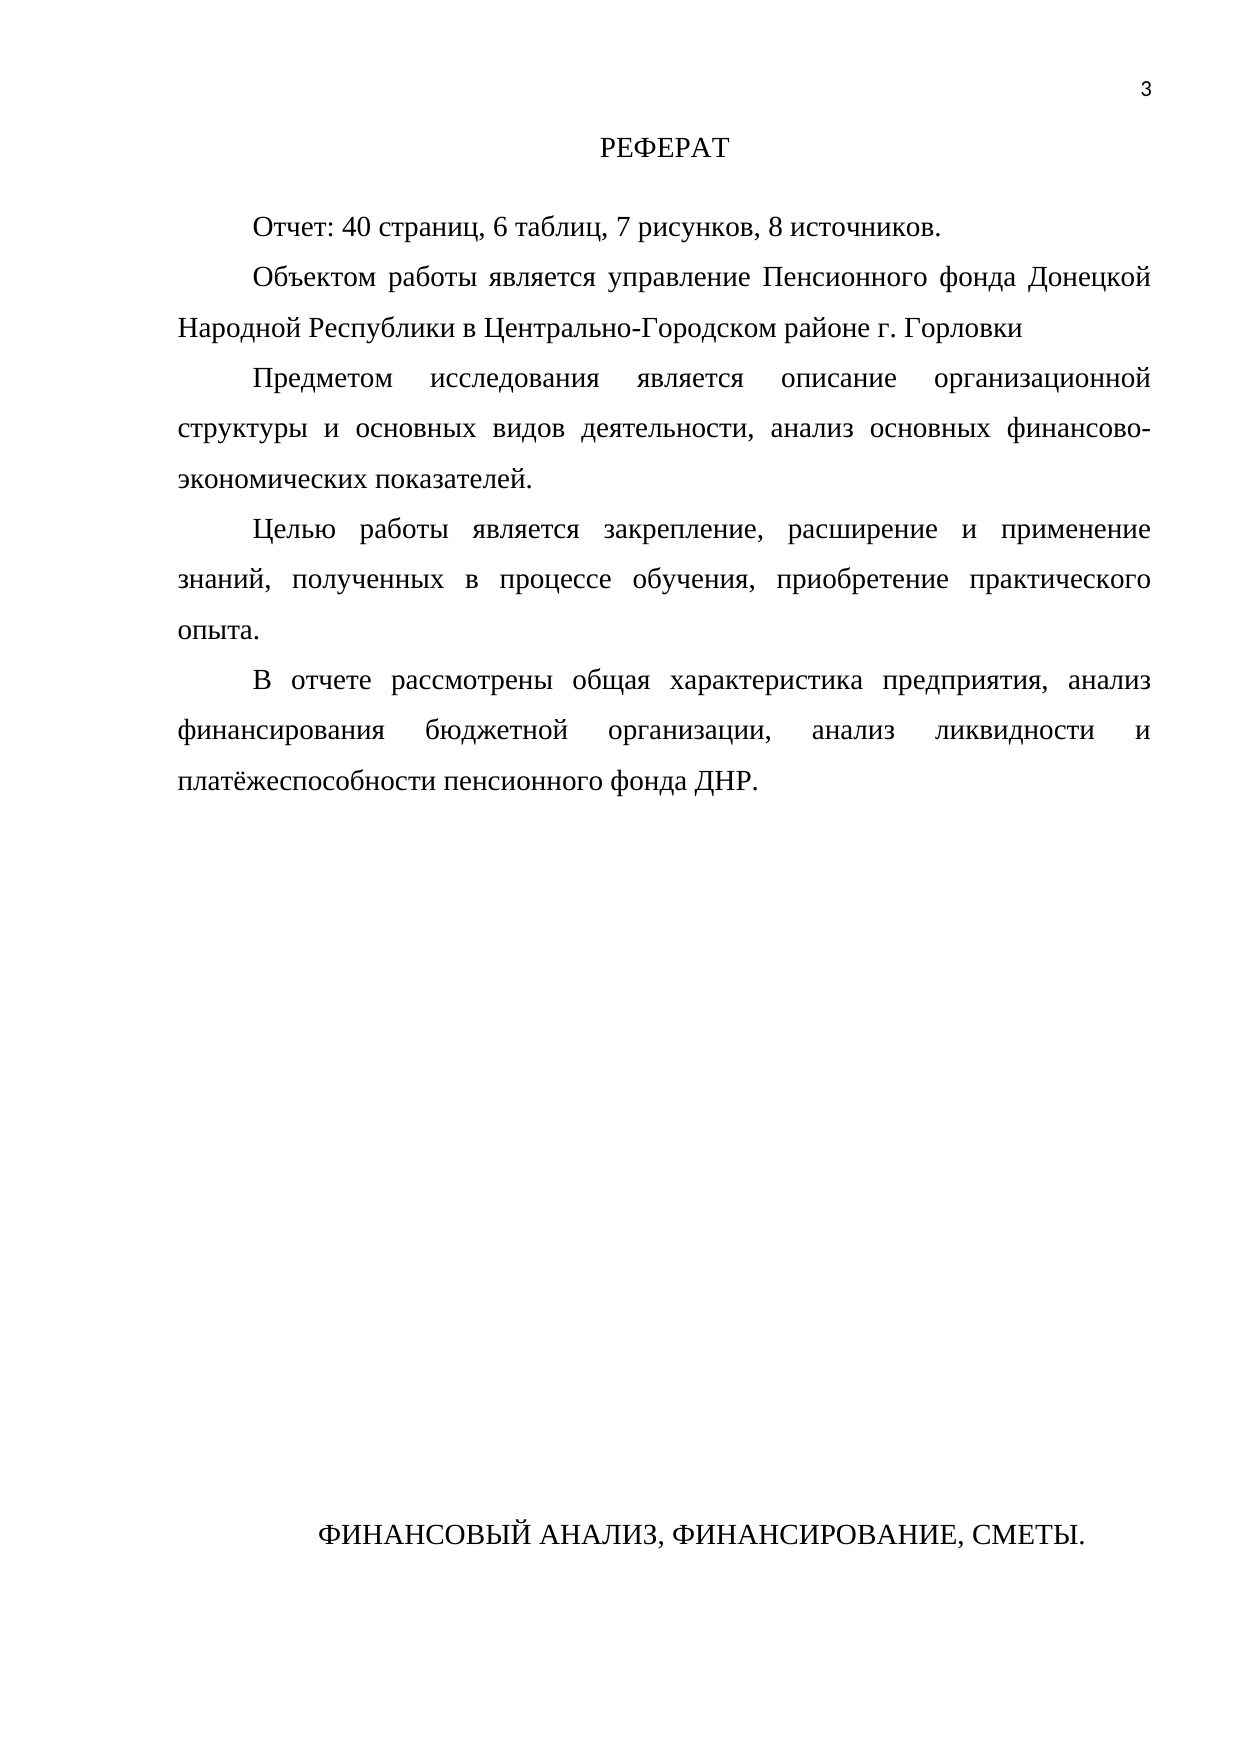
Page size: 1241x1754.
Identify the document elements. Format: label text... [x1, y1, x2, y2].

text Предметом исследования является описание организационной структуры и основных видов деятельности, анализ основных финансово-экономических показателей. [177, 360, 1152, 494]
text Отчет: 36 страниц, 6 таблиц, 7 рисунков, 8 источников. [177, 209, 1152, 243]
text Целью работы является закрепление, расширение и применение знаний, полученных в процессе обучения, приобретение практического опыта. [177, 511, 1152, 645]
text ФИНАНСОВЫЙ АНАЛИЗ, ФИНАНСИРОВАНИЕ, СМЕТЫ. [177, 1517, 1152, 1551]
list РЕФЕРАТ [177, 130, 1152, 163]
text Объектом работы является управление Пенсионного фонда Донецкой Народной Республики в Центрально-Городском районе г. Горловки [177, 259, 1152, 343]
text В отчете рассмотрены общая характеристика предприятия, анализ финансирования бюджетной организации, анализ ликвидности и платёжеспособности пенсионного фонда ДНР. [177, 662, 1152, 796]
